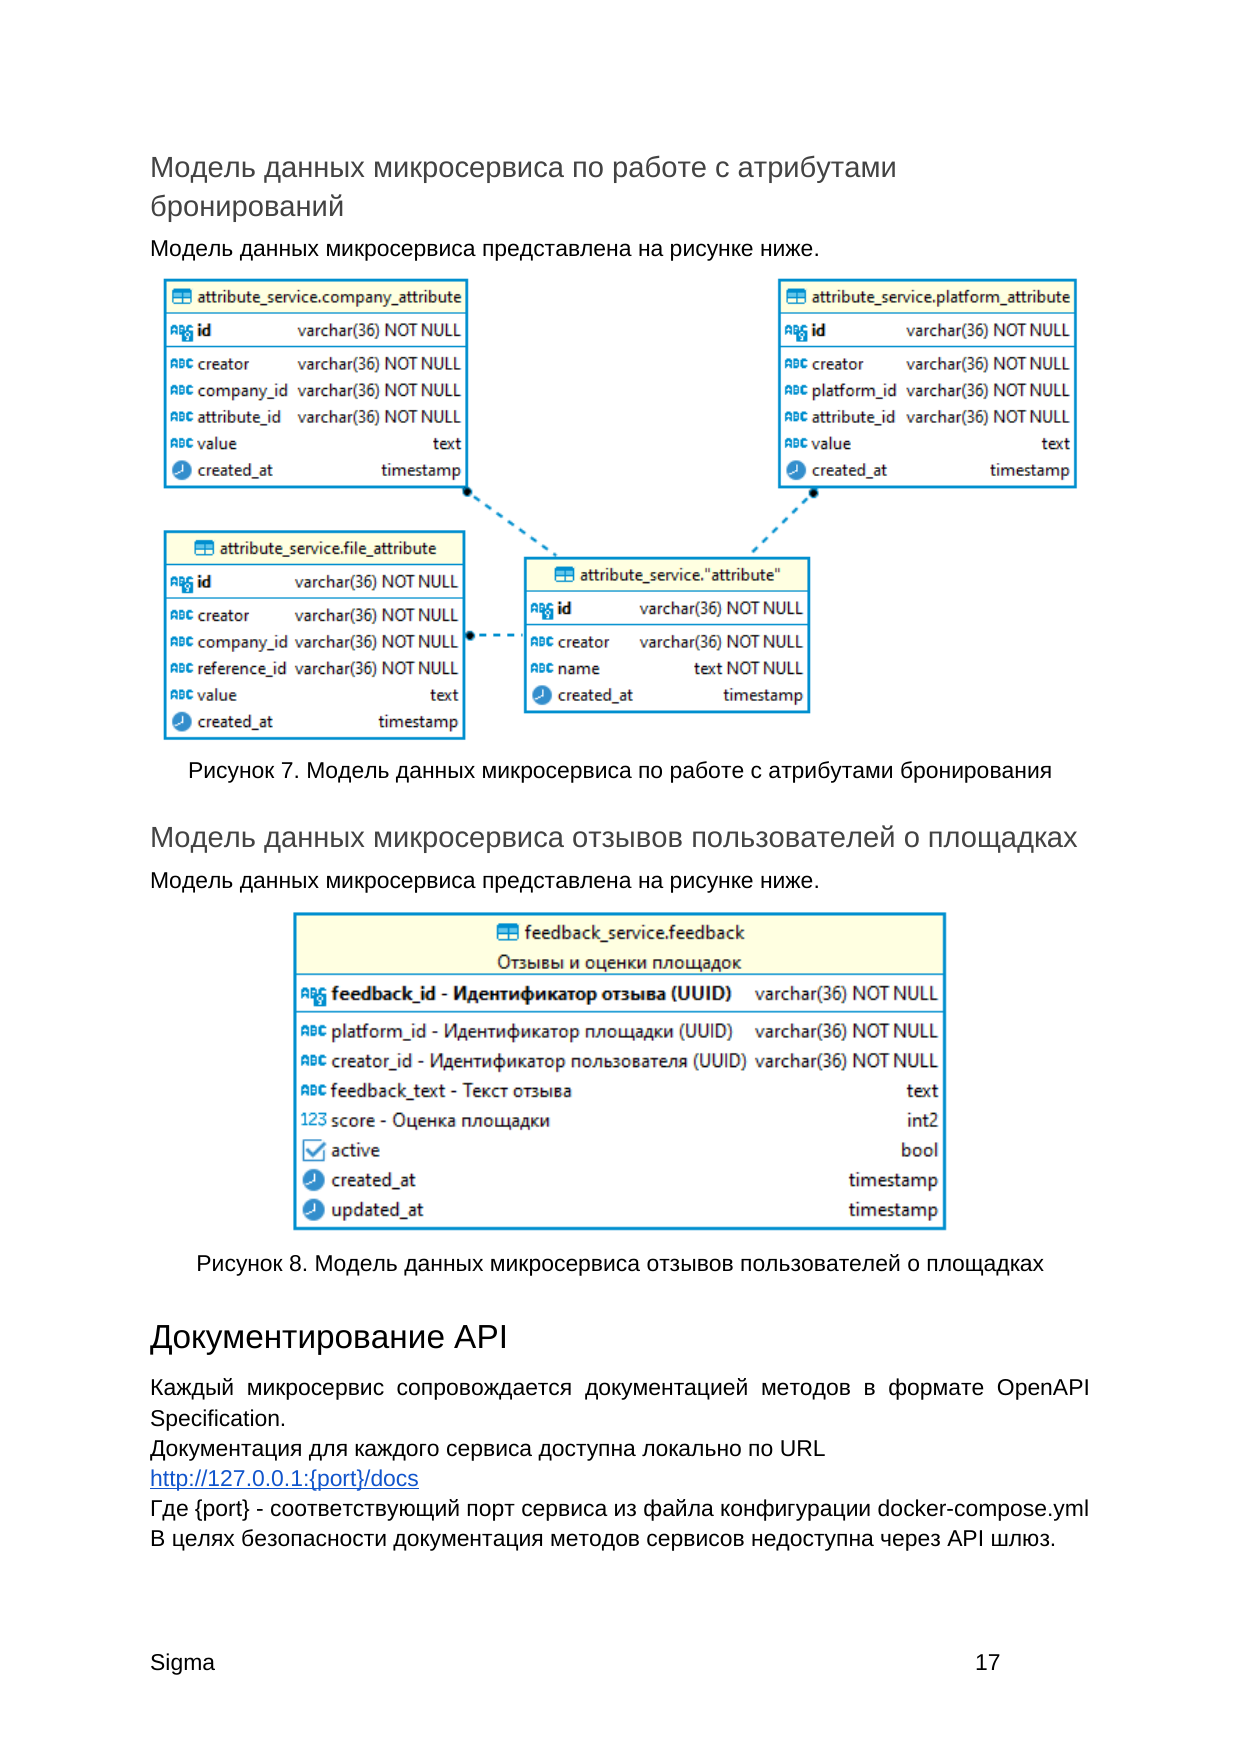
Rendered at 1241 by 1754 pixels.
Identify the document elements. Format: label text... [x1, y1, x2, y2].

text В целях безопасности документация методов сервисов недоступна через API шлюз. [150, 1525, 1090, 1552]
text Модель данных микросервиса представлена на рисунке ниже. [150, 867, 1090, 894]
subtitle Модель данных микросервиса по работе с атрибутами бронирований [150, 150, 1090, 222]
text Документация для каждого сервиса доступна локально по URL http://127.0.0.1:{port}/docs [150, 1435, 1090, 1491]
text Модель данных микросервиса представлена на рисунке ниже. [150, 235, 1090, 262]
text Каждый микросервис сопровождается документацией методов в формате OpenAPI Specification. [150, 1374, 1090, 1431]
text Где {port} - соответствующий порт сервиса из файла конфигурации docker-compose.yml [150, 1495, 1090, 1521]
subtitle Документирование API [150, 1318, 1090, 1356]
subtitle Модель данных микросервиса отзывов пользователей о площадках [150, 821, 1090, 854]
text Рисунок 8. Модель данных микросервиса отзывов пользователей о площадках [150, 1250, 1090, 1276]
text Рисунок 7. Модель данных микросервиса по работе с атрибутами бронирования [150, 757, 1090, 783]
picture [278, 897, 962, 1246]
picture [150, 265, 1091, 754]
